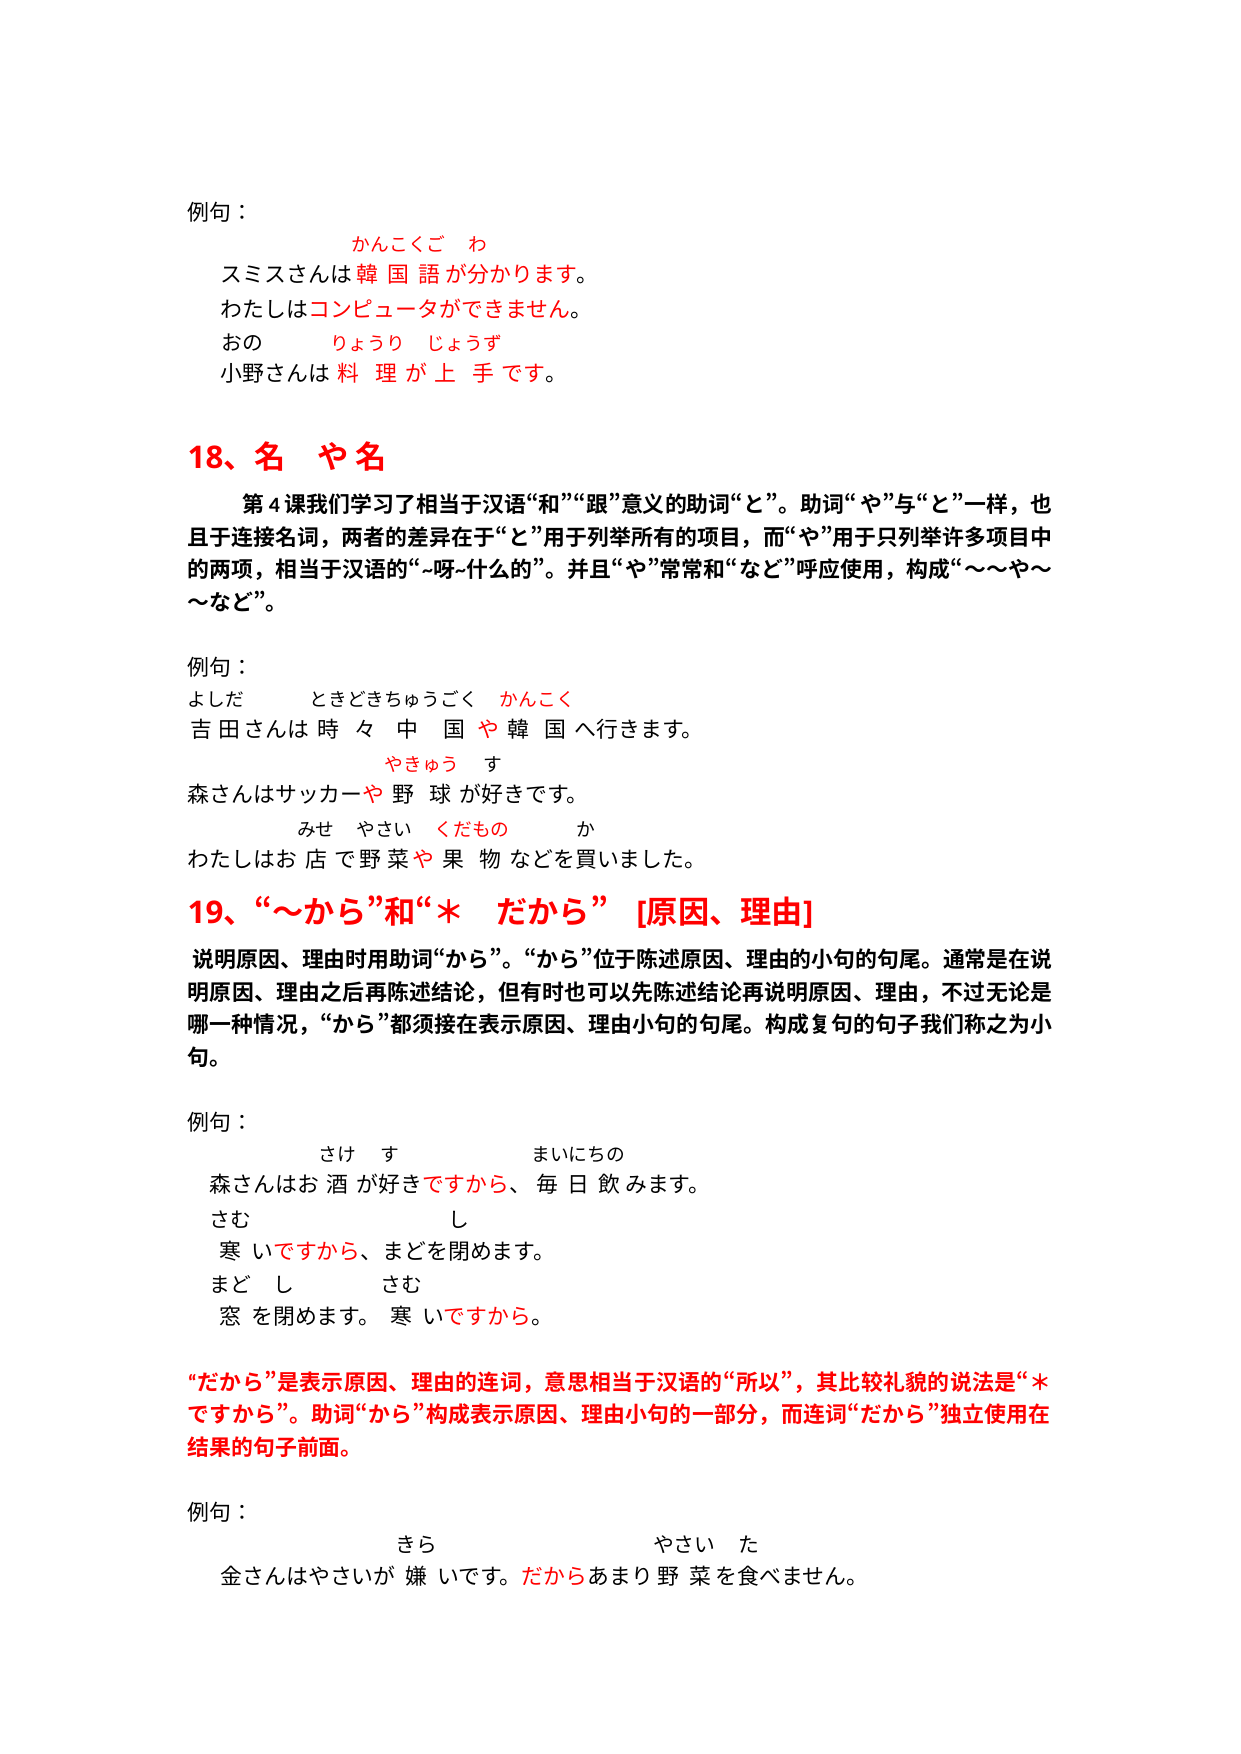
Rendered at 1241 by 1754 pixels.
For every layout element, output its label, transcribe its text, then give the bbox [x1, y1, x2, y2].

text 19、“～から”和“＊ だから” [原因、理由] [187, 877, 1053, 942]
text 森さんはおがきですから、みます。 [187, 1137, 1053, 1202]
text 森さんはサッカーやがきです。 [187, 747, 1053, 812]
text スミスさんはがかります。 [187, 227, 1053, 292]
text わたしはおでやなどをいました。 [187, 812, 1053, 877]
text 例句： [187, 194, 1053, 227]
text 例句： [187, 1104, 1053, 1137]
text 说明原因、理由时用助词“から”。“から”位于陈述原因、理由的小句的句尾。通常是在说明原因、理由之后再陈述结论，但有时也可以先陈述结论再说明原因、理由，不过无论是哪一种情况，“から”都须接在表示原因、理由小句的句尾。构成复句的句子我们称之为小句。 [187, 942, 1053, 1072]
text 例句： [187, 649, 1053, 682]
text 第4课我们学习了相当于汉语“和”“跟”意义的助词“と”。助词“や”与“と”一样，也且于连接名词，两者的差异在于“と”用于列举所有的项目，而“や”用于只列举许多项目中的两项，相当于汉语的“~呀~什么的”。并且“や”常常和“など”呼应使用，构成“～～や～～など”。 [187, 487, 1053, 617]
text いですから、まどをめます。 [187, 1202, 1053, 1267]
text 金さんはやさいがいです。だからあまりをべません。 [187, 1527, 1053, 1592]
text わたしはコンピュータができません。 [187, 292, 1053, 324]
text 18、名 や 名 [187, 422, 1053, 487]
text さんはやへ行きます。 [187, 682, 1053, 747]
text をめます。いですから。 [187, 1267, 1053, 1332]
text “だから”是表示原因、理由的连词，意思相当于汉语的“所以”，其比较礼貌的说法是“＊ですから”。助词“から”构成表示原因、理由小句的一部分，而连词“だから”独立使用在结果的句子前面。 [187, 1364, 1053, 1462]
text 例句： [187, 1494, 1053, 1527]
text さんはがです。 [187, 324, 1053, 389]
